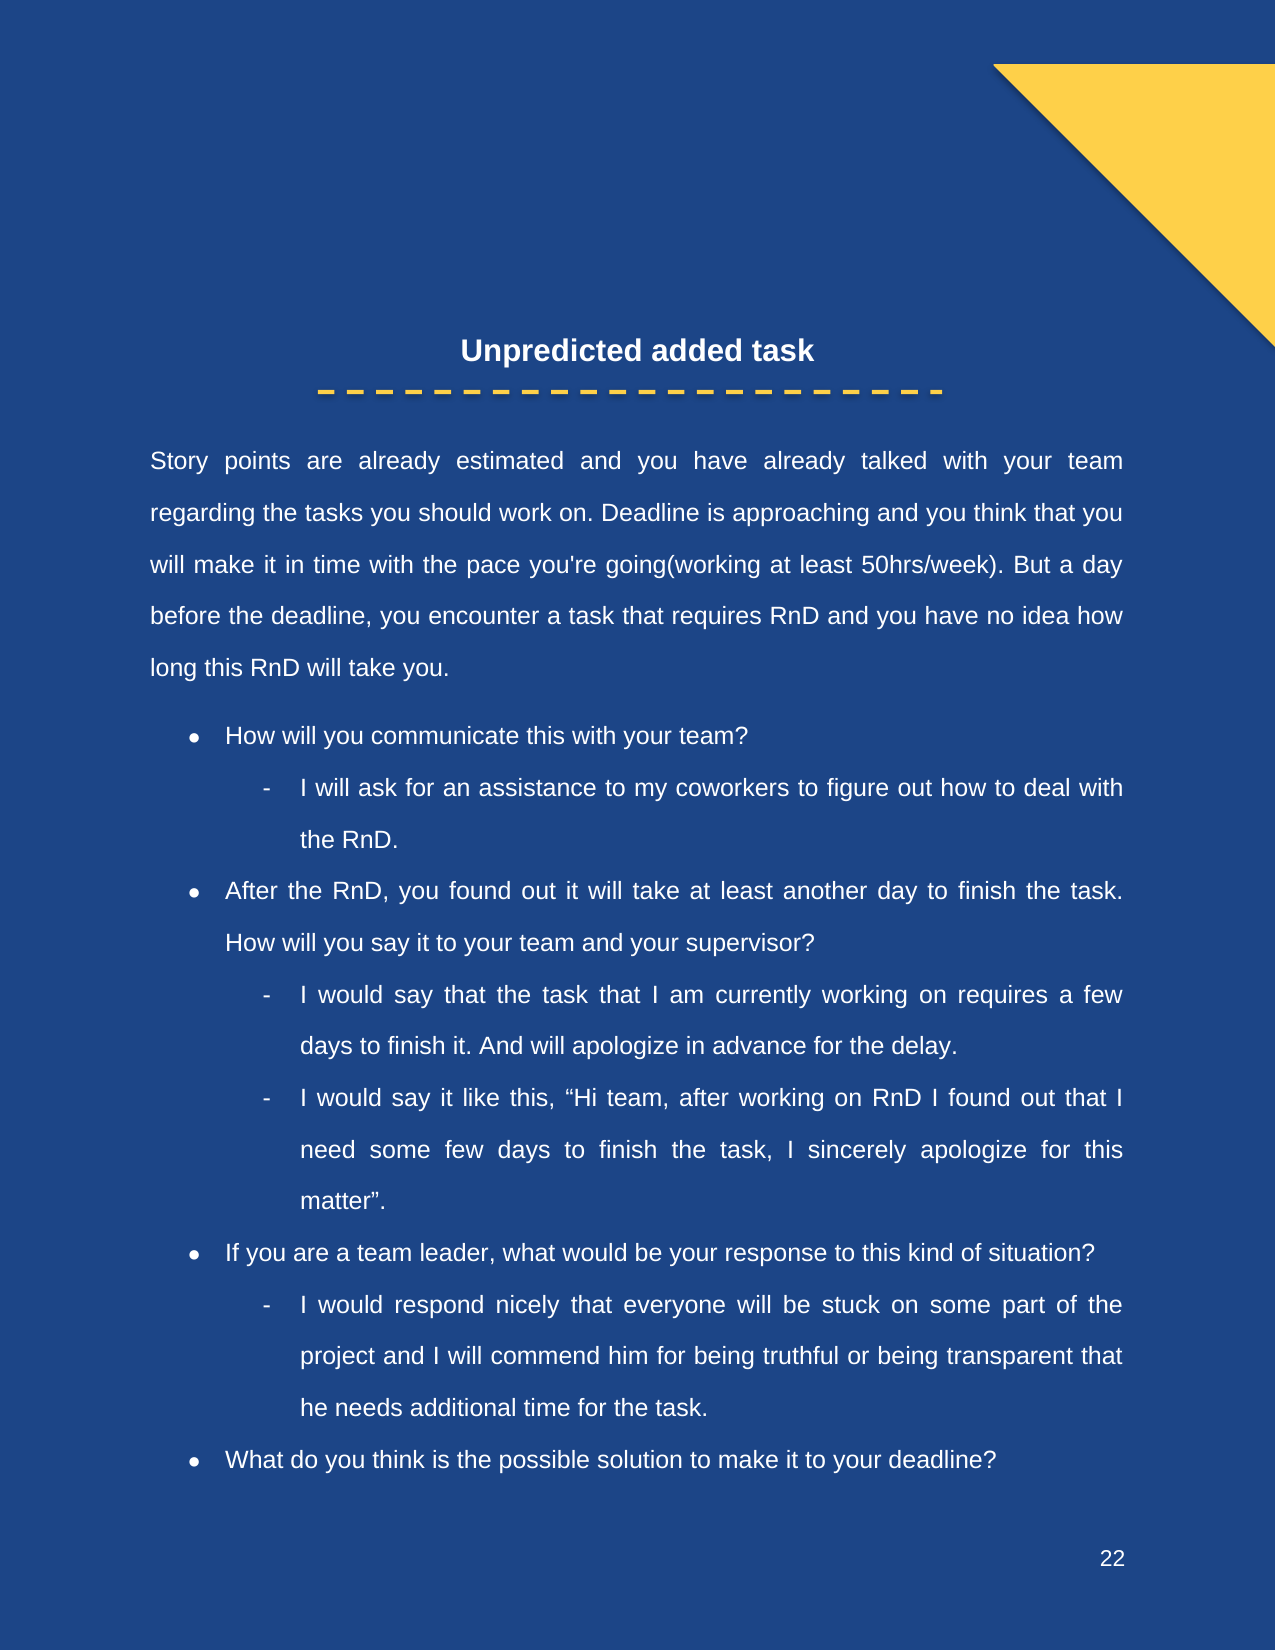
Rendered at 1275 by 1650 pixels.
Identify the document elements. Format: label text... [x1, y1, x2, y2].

list I would say it like this, “Hi team, after working on RnD I found out that I need some few days to finish the task, I sincerely apologize for this matter”. [262, 1083, 1125, 1215]
list After the RnD, you found out it will take at least another day to finish the task. How will you say it to your team and your supervisor? [187, 876, 1125, 957]
text Story points are already estimated and you have already talked with your team regarding the tasks you should work on. Deadline is approaching and you think that you will make it in time with the pace you're going(working at least 50hrs/week). But a day before the deadline, you encounter a task that requires RnD and you have no idea how long this RnD will take you. [150, 446, 1125, 682]
list I would say that the task that I am currently working on requires a few days to finish it. And will apologize in advance for the delay. [262, 980, 1125, 1060]
list What do you think is the possible solution to make it to your deadline? [187, 1445, 1125, 1473]
list If you are a team leader, what would be your response to this kind of situation? [187, 1238, 1125, 1267]
list I would respond nicely that everyone will be stuck on some part of the project and I will commend him for being truthful or being transparent that he needs additional time for the task. [262, 1290, 1125, 1422]
list I will ask for an assistance to my coworkers to figure out how to deal with the RnD. [262, 773, 1125, 853]
list How will you communicate this with your team? [187, 721, 1125, 750]
subtitle Unpredicted added task [100, 332, 1175, 368]
